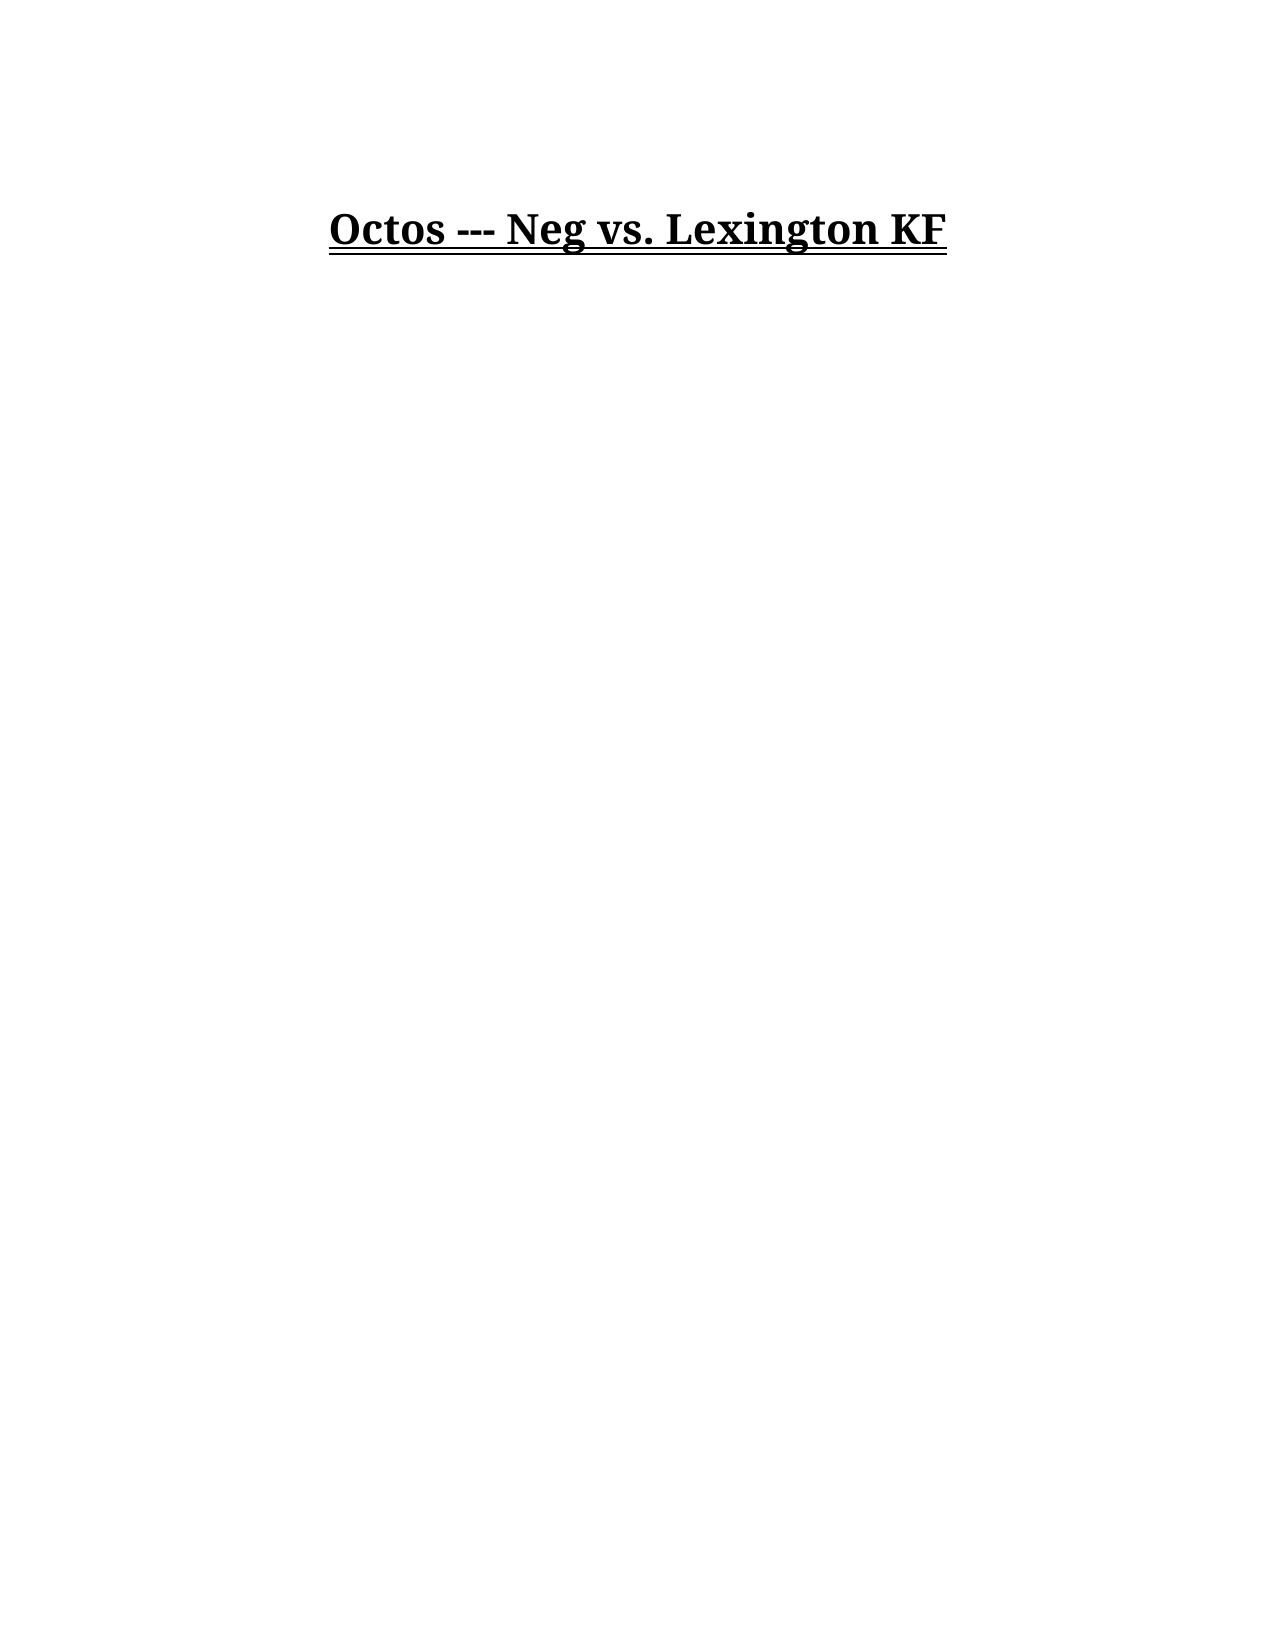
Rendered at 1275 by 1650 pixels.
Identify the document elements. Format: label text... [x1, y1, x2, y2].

subtitle Octos --- Neg vs. Lexington KF [150, 200, 1125, 257]
